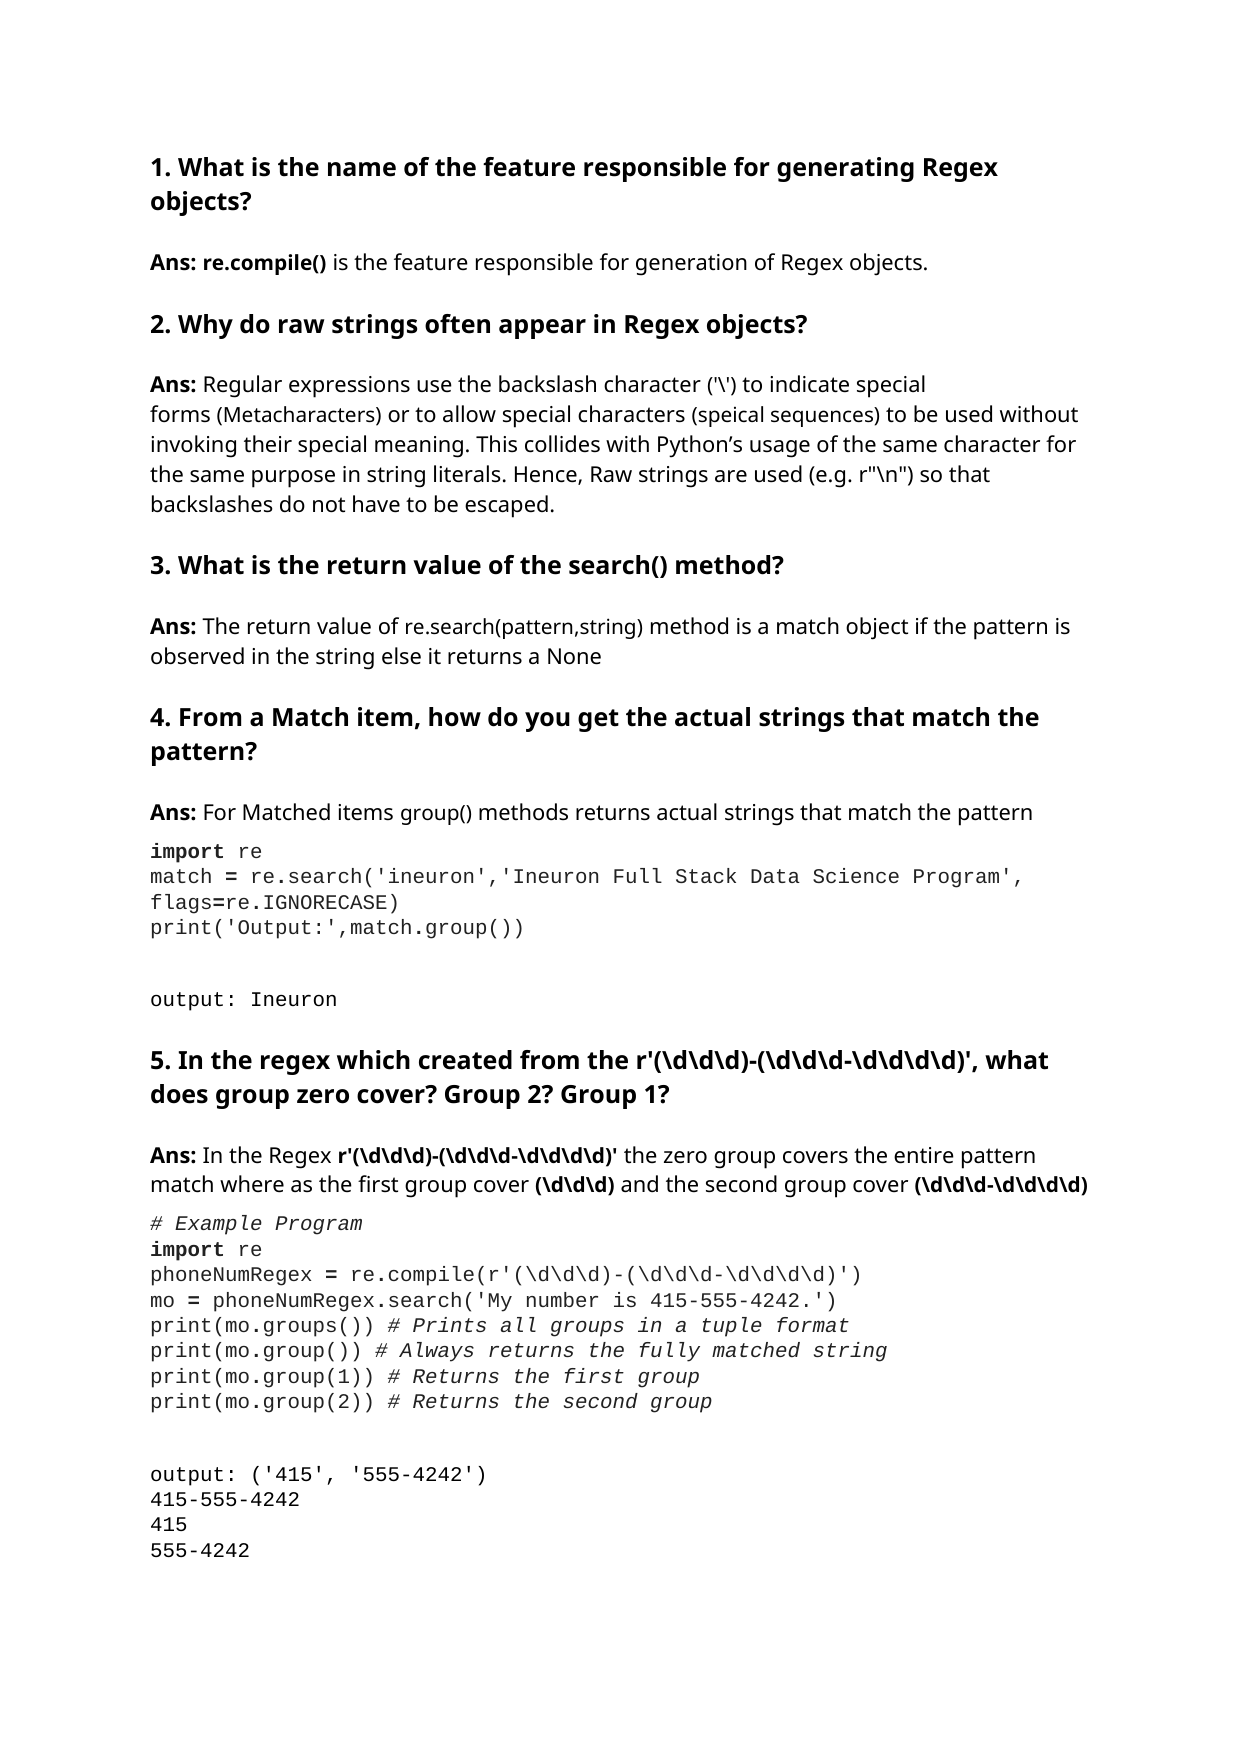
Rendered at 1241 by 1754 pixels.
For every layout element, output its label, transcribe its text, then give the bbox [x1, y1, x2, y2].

text print(mo.group(2)) # Returns the second group [150, 1389, 1090, 1415]
subtitle 4. From a Match item, how do you get the actual strings that match the pattern? [150, 699, 1090, 768]
text # Example Program [150, 1212, 1090, 1237]
text Ans: For Matched items group() methods returns actual strings that match the pattern [150, 797, 1090, 827]
text output: Ineuron [150, 988, 1090, 1013]
text print('Output:',match.group()) [150, 915, 1090, 941]
text Ans: The return value of re.search(pattern,string) method is a match object if the pattern is observed in the string else it returns a None [150, 611, 1090, 670]
text print(mo.group(1)) # Returns the first group [150, 1364, 1090, 1389]
text import re [150, 1237, 1090, 1262]
text Ans: re.compile() is the feature responsible for generation of Regex objects. [150, 247, 1090, 277]
text phoneNumRegex = re.compile(r'(\d\d\d)-(\d\d\d-\d\d\d\d)') [150, 1262, 1090, 1288]
text print(mo.groups()) # Prints all groups in a tuple format [150, 1313, 1090, 1339]
text 415 [150, 1513, 1090, 1538]
text 1. What is the name of the feature responsible for generating Regex objects? [150, 150, 1090, 218]
text match = re.search('ineuron','Ineuron Full Stack Data Science Program', flags=re.IGNORECASE) [150, 864, 1090, 915]
subtitle 3. What is the return value of the search() method? [150, 548, 1090, 582]
text output: ('415', '555-4242') [150, 1462, 1090, 1487]
text 415-555-4242 [150, 1487, 1090, 1513]
text import re [150, 839, 1090, 864]
text 555-4242 [150, 1538, 1090, 1563]
text mo = phoneNumRegex.search('My number is 415-555-4242.') [150, 1288, 1090, 1313]
text Ans: In the Regex r'(\d\d\d)-(\d\d\d-\d\d\d\d)' the zero group covers the entire pattern match where as the first group cover (\d\d\d) and the second group cover (\d\d\d-\d\d\d\d) [150, 1139, 1090, 1199]
text print(mo.group()) # Always returns the fully matched string [150, 1339, 1090, 1364]
subtitle 2. Why do raw strings often appear in Regex objects? [150, 306, 1090, 340]
subtitle 5. In the regex which created from the r'(\d\d\d)-(\d\d\d-\d\d\d\d)', what does group zero cover? Group 2? Group 1? [150, 1042, 1090, 1110]
text Ans: Regular expressions use the backslash character ('\') to indicate special forms (Metacharacters) or to allow special characters (speical sequences) to be used without invoking their special meaning. This collides with Python’s usage of the same character for the same purpose in string literals. Hence, Raw strings are used (e.g. r"\n") so that backslashes do not have to be escaped. [150, 369, 1090, 518]
